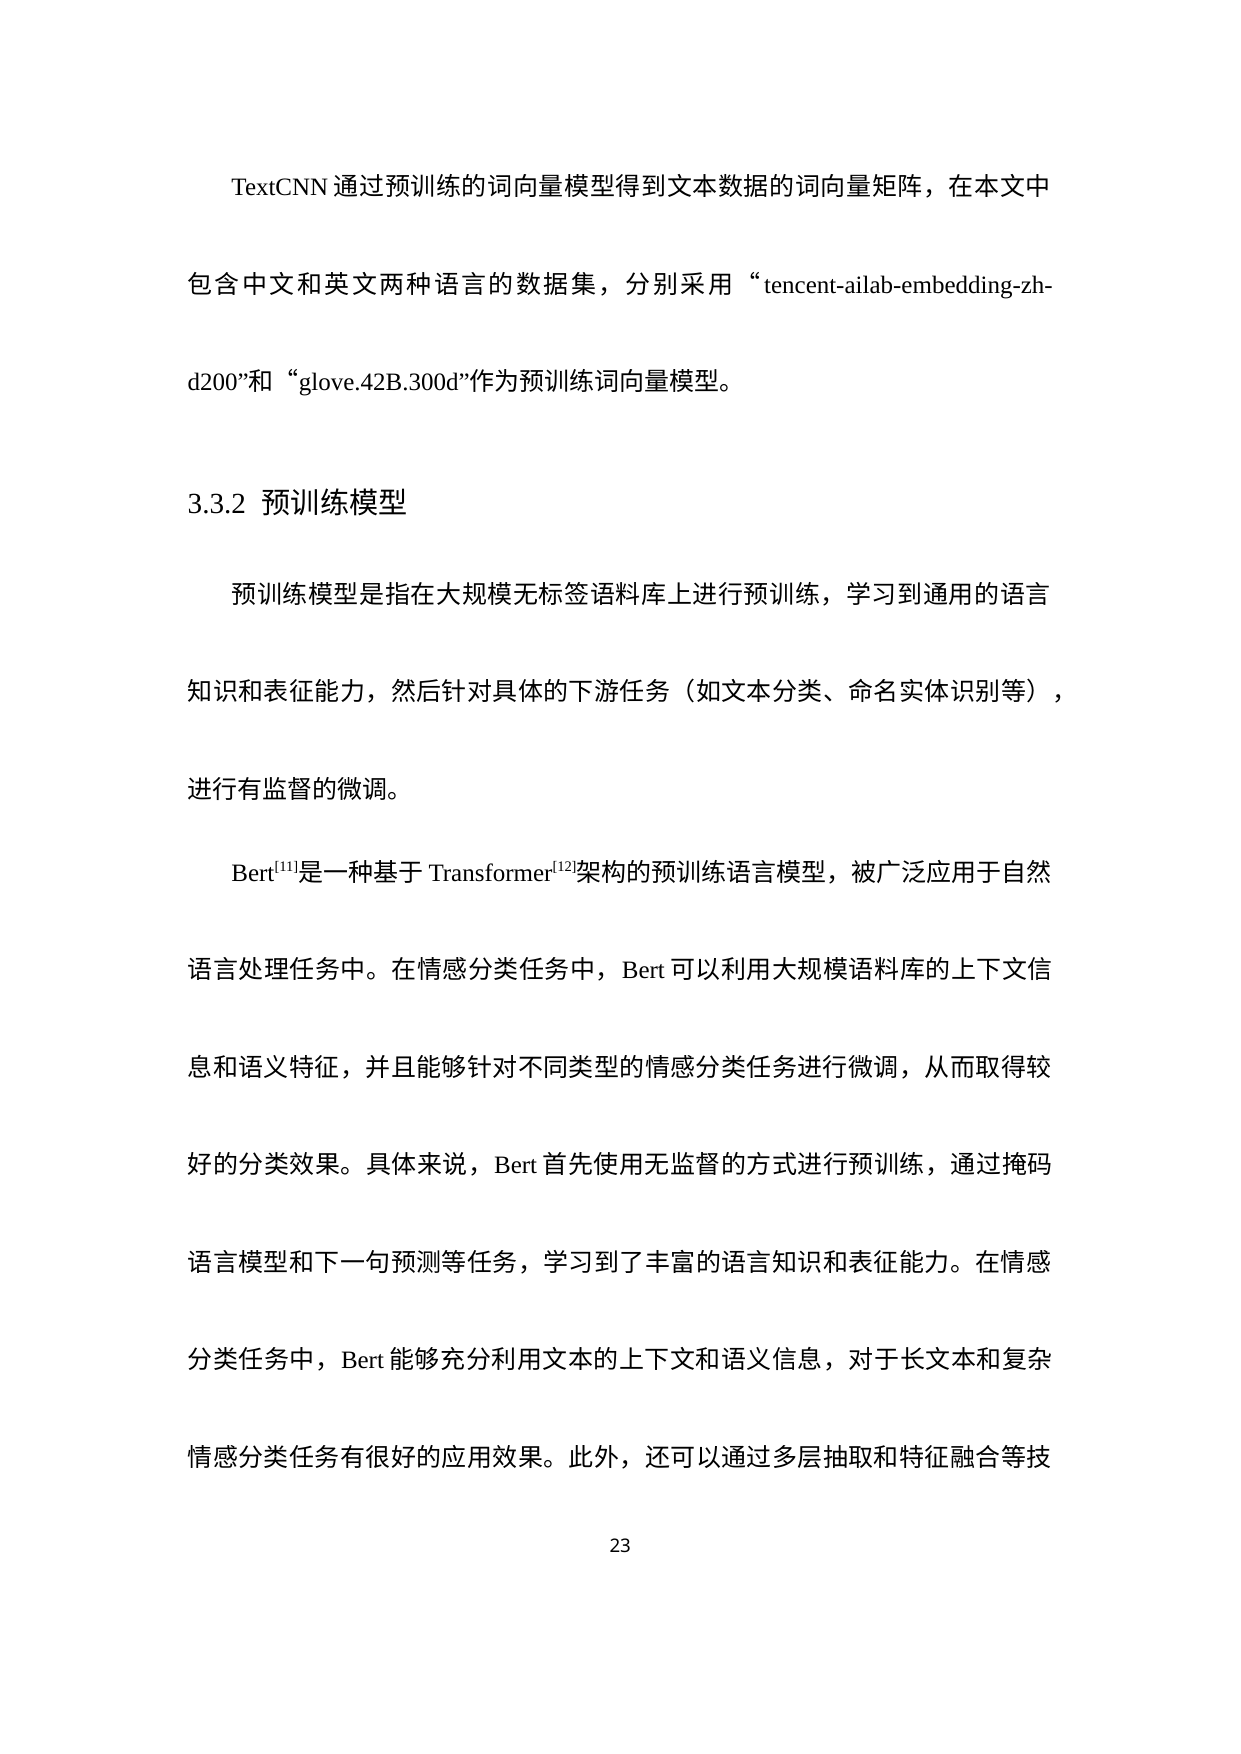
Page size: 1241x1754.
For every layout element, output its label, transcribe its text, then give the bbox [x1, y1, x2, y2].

text 预训练模型 [187, 481, 1053, 522]
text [187, 838, 1053, 1488]
text 预训练模型是指在大规模无标签语料库上进行预训练，学习到通用的语言知识和表征能力，然后针对具体的下游任务（如文本分类、命名实体识别等），进行有监督的微调。 [187, 560, 1053, 820]
text TextCNN通过预训练的词向量模型得到文本数据的词向量矩阵，在本文中包含中文和英文两种语言的数据集，分别采用“tencent-ailab-embedding-zh-d200”和“glove.42B.300d”作为预训练词向量模型。 [187, 152, 1053, 412]
